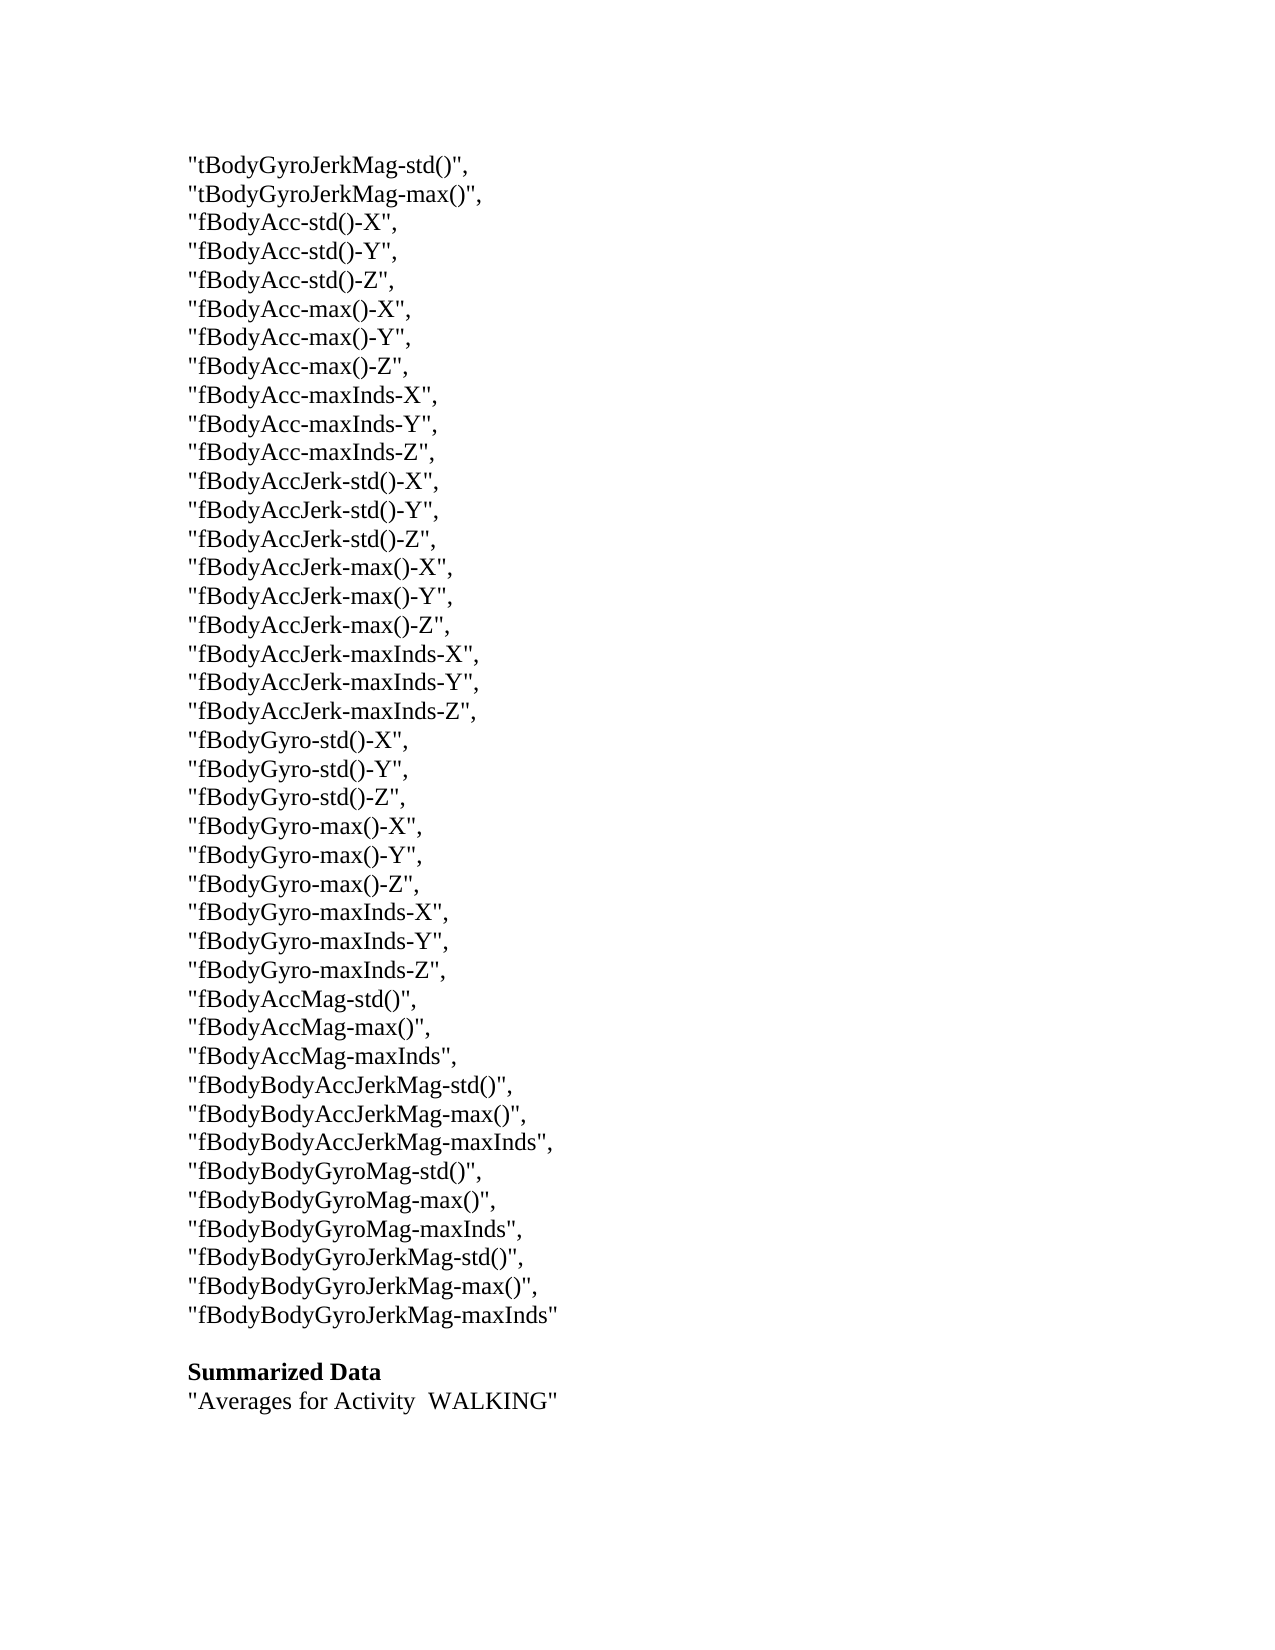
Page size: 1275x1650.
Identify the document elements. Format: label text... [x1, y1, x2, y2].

text "fBodyBodyGyroMag-max()", [187, 1185, 1087, 1214]
text "fBodyGyro-std()-Z", [187, 782, 1087, 811]
text "fBodyAccJerk-maxInds-Z", [187, 696, 1087, 725]
text "fBodyGyro-max()-Y", [187, 840, 1087, 869]
text "fBodyAcc-std()-X", [187, 207, 1087, 236]
text "fBodyAcc-max()-Z", [187, 351, 1087, 380]
text "fBodyAccJerk-maxInds-X", [187, 639, 1087, 667]
text "Averages for Activity WALKING" [187, 1386, 1087, 1415]
text "fBodyBodyAccJerkMag-maxInds", [187, 1127, 1087, 1156]
text "fBodyAccJerk-maxInds-Y", [187, 667, 1087, 696]
text "fBodyAcc-maxInds-Y", [187, 409, 1087, 437]
text "fBodyGyro-max()-Z", [187, 869, 1087, 897]
text "fBodyBodyGyroMag-std()", [187, 1156, 1087, 1185]
text "fBodyGyro-maxInds-Y", [187, 926, 1087, 955]
text "fBodyAccJerk-std()-X", [187, 466, 1087, 495]
text "fBodyBodyGyroJerkMag-max()", [187, 1271, 1087, 1300]
text "fBodyAccMag-std()", [187, 984, 1087, 1012]
text "fBodyAccJerk-max()-X", [187, 552, 1087, 581]
text "fBodyGyro-std()-Y", [187, 754, 1087, 782]
text "tBodyGyroJerkMag-std()", [187, 150, 1087, 179]
text "fBodyBodyGyroJerkMag-std()", [187, 1242, 1087, 1271]
text "fBodyAcc-maxInds-Z", [187, 437, 1087, 466]
text "fBodyAccJerk-std()-Z", [187, 524, 1087, 552]
text "fBodyAccMag-maxInds", [187, 1041, 1087, 1070]
text "fBodyAccJerk-std()-Y", [187, 495, 1087, 524]
text "tBodyGyroJerkMag-max()", [187, 179, 1087, 207]
text "fBodyAcc-std()-Z", [187, 265, 1087, 294]
text "fBodyGyro-maxInds-X", [187, 897, 1087, 926]
text "fBodyGyro-std()-X", [187, 725, 1087, 754]
text "fBodyAcc-max()-X", [187, 294, 1087, 322]
text "fBodyAcc-maxInds-X", [187, 380, 1087, 409]
text "fBodyBodyAccJerkMag-max()", [187, 1099, 1087, 1127]
text "fBodyAccJerk-max()-Y", [187, 581, 1087, 610]
text "fBodyAccJerk-max()-Z", [187, 610, 1087, 639]
text "fBodyGyro-max()-X", [187, 811, 1087, 840]
text "fBodyAcc-std()-Y", [187, 236, 1087, 265]
text "fBodyBodyGyroJerkMag-maxInds" [187, 1300, 1087, 1329]
text "fBodyBodyAccJerkMag-std()", [187, 1070, 1087, 1099]
text "fBodyAcc-max()-Y", [187, 322, 1087, 351]
text Summarized Data [187, 1357, 1087, 1386]
text "fBodyGyro-maxInds-Z", [187, 955, 1087, 984]
text "fBodyBodyGyroMag-maxInds", [187, 1214, 1087, 1242]
text "fBodyAccMag-max()", [187, 1012, 1087, 1041]
